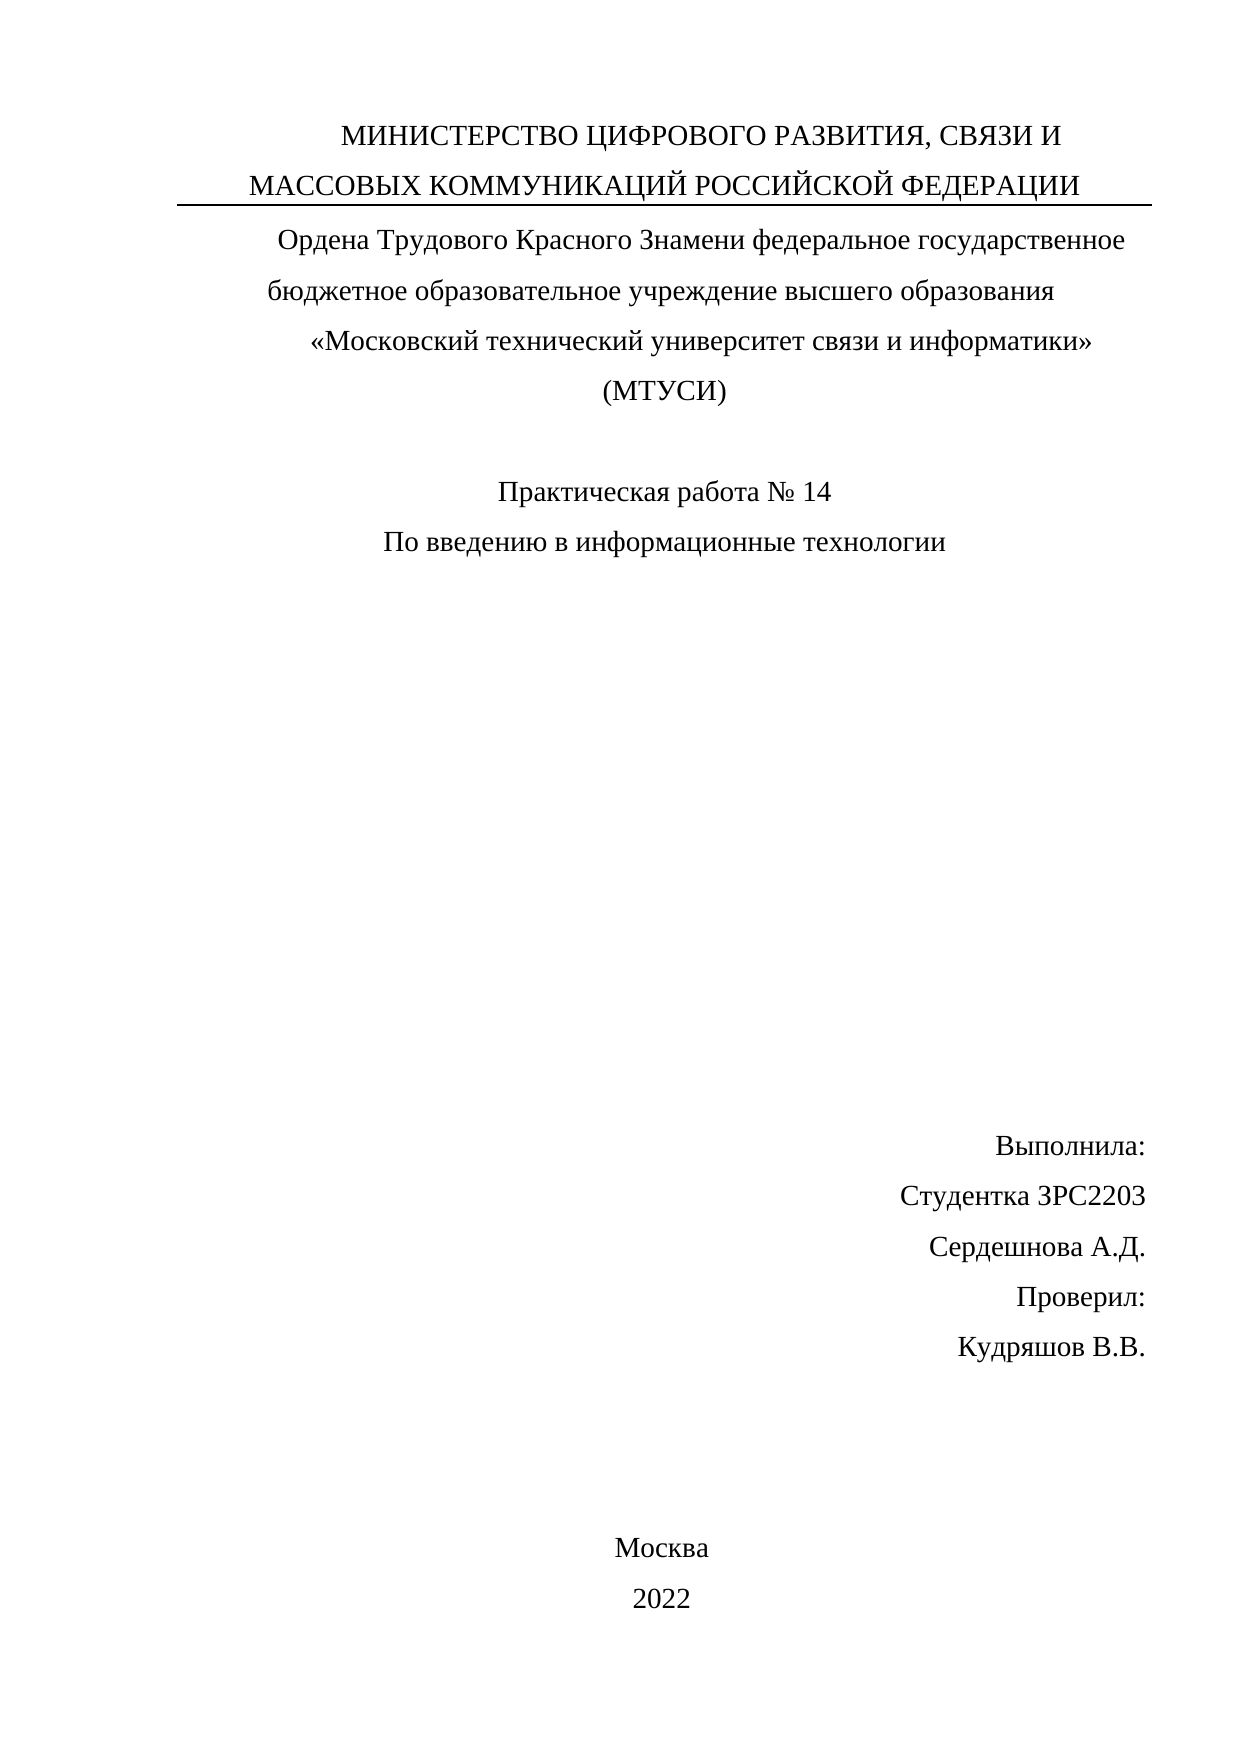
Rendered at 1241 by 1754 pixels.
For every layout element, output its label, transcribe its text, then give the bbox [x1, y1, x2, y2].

text «Московский технический университет связи и информатики» (МТУСИ) [177, 323, 1152, 407]
text По введению в информационные технологии [177, 524, 1152, 558]
text Сердешнова А.Д. [177, 1229, 1146, 1262]
text Кудряшов В.В. [177, 1329, 1146, 1363]
text Ордена Трудового Красного Знамени федеральное государственное бюджетное образовательное учреждение высшего образования [177, 222, 1152, 306]
text 2022 [177, 1581, 1146, 1614]
text Практическая работа № 14 [177, 474, 1152, 507]
text Москва [177, 1531, 1146, 1564]
text Проверил: [177, 1279, 1146, 1312]
text Выполнила: [177, 1128, 1146, 1162]
text Студентка ЗРС2203 [177, 1178, 1146, 1212]
text МИНИСТЕРСТВО ЦИФРОВОГО РАЗВИТИЯ, СВЯЗИ И МАССОВЫХ КОММУНИКАЦИЙ РОССИЙСКОЙ ФЕДЕРАЦИИ [177, 118, 1152, 204]
